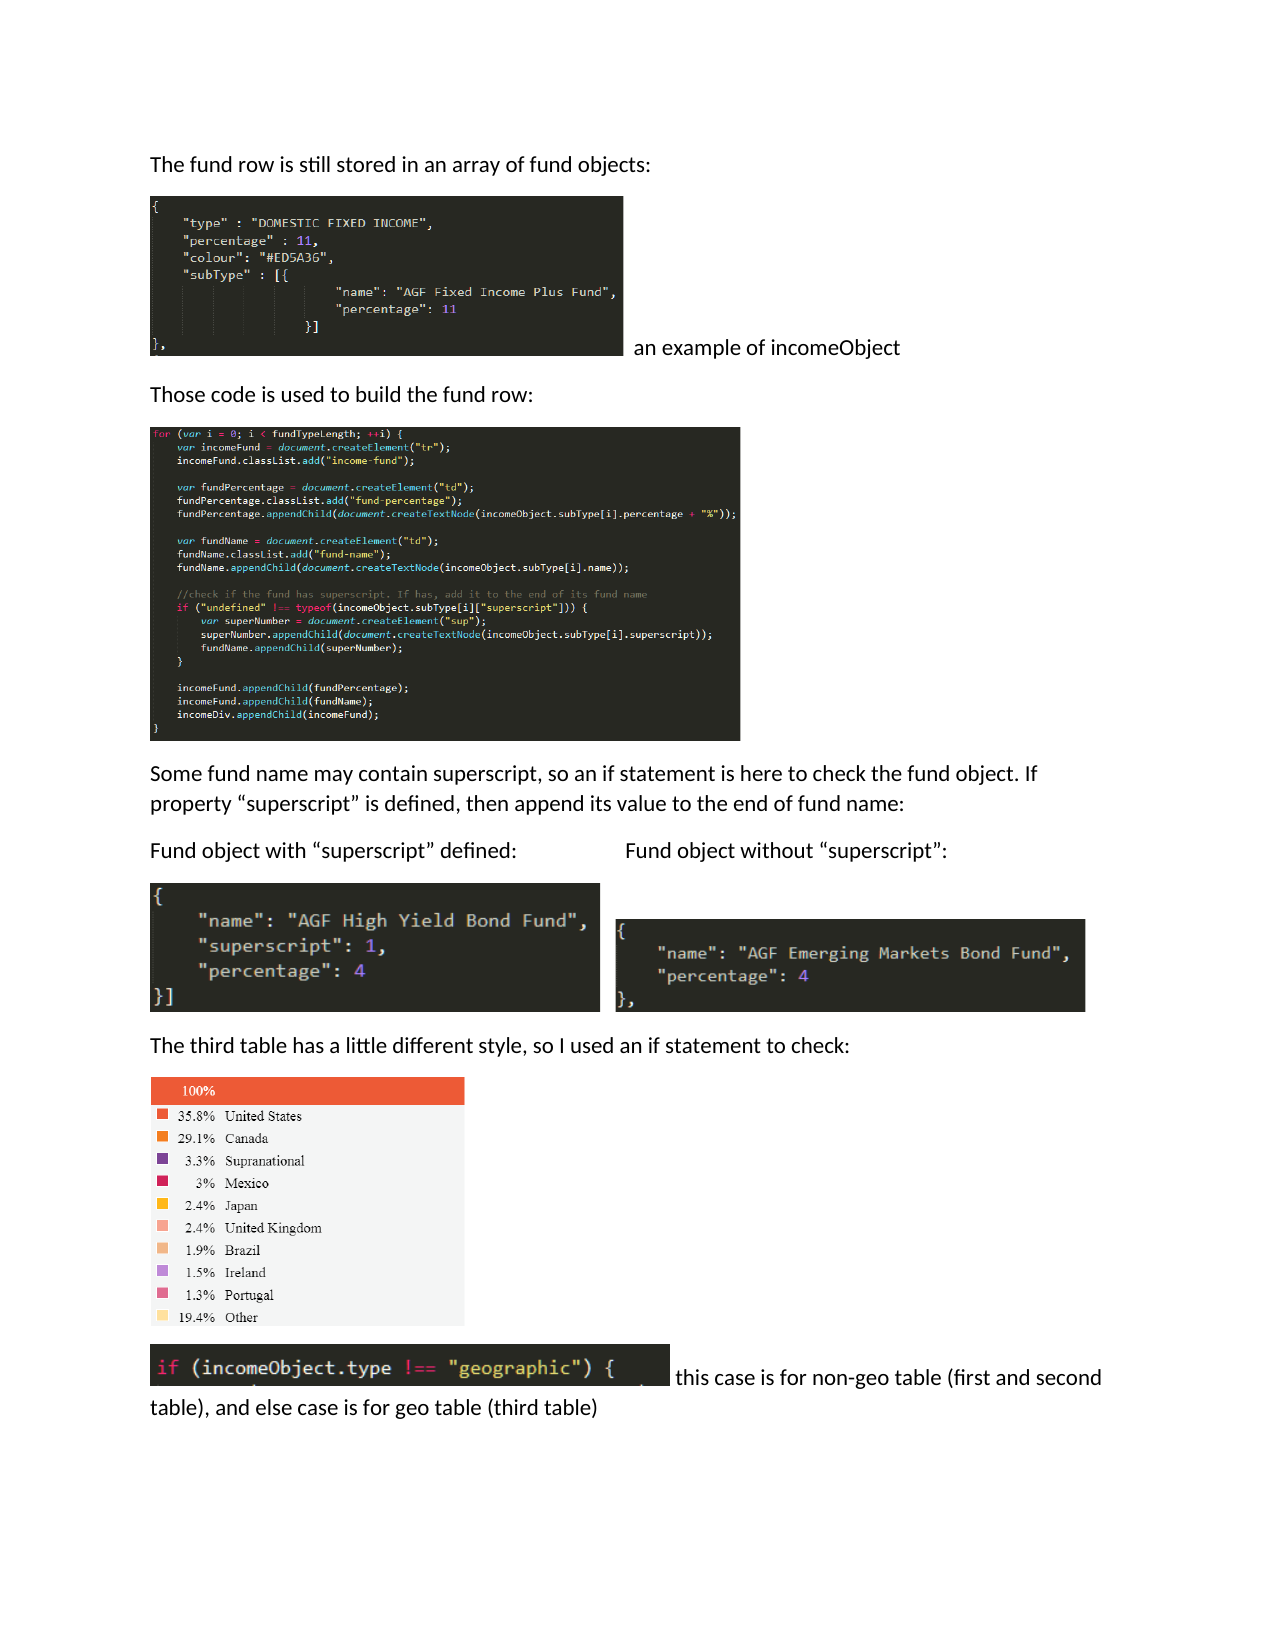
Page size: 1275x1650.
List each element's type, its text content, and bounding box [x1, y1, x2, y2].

picture [150, 196, 624, 356]
text Fund object with “superscript” defined: Fund object without “superscript”: [150, 836, 1125, 864]
text Those code is used to build the fund row: [150, 380, 1125, 408]
picture [150, 427, 741, 741]
picture [150, 1077, 465, 1326]
text The third table has a little different style, so I used an if statement to check: [150, 1031, 1125, 1059]
text Some fund name may contain superscript, so an if statement is here to check the fund object. If property “superscript” is defined, then append its value to the end of fund name: [150, 759, 1125, 818]
picture [150, 1344, 670, 1386]
picture [150, 883, 600, 1012]
picture [615, 919, 1086, 1012]
text The fund row is still stored in an array of fund objects: [150, 150, 1125, 178]
